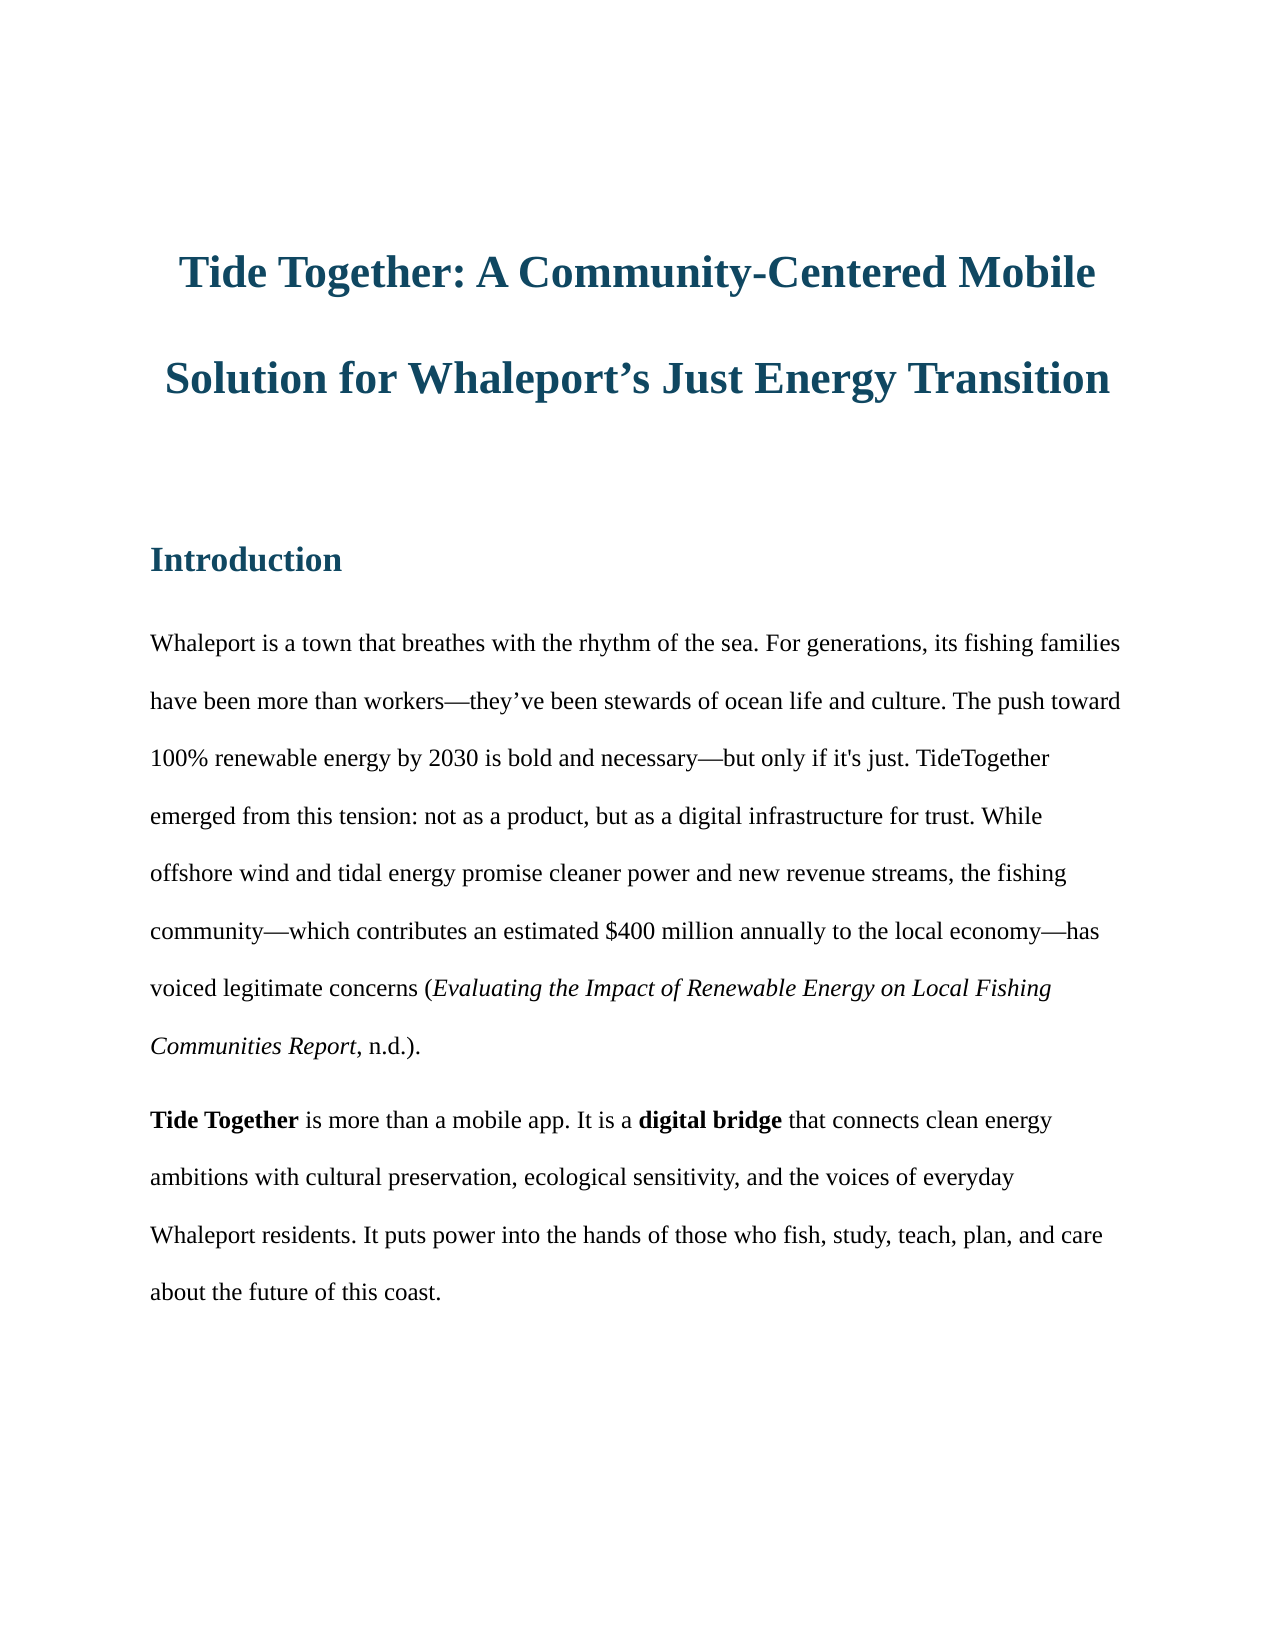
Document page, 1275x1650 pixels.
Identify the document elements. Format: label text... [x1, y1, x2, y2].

subtitle Introduction [150, 538, 1125, 579]
text Tide Together is more than a mobile app. It is a digital bridge that connects clean energy ambitions with cultural preservation, ecological sensitivity, and the voices of everyday Whaleport residents. It puts power into the hands of those who fish, study, teach, plan, and care about the future of this coast. [150, 1105, 1125, 1306]
text Whaleport is a town that breathes with the rhythm of the sea. For generations, its fishing families have been more than workers—they’ve been stewards of ocean life and culture. The push toward 100% renewable energy by 2030 is bold and necessary—but only if it's just. TideTogether emerged from this tension: not as a product, but as a digital infrastructure for trust. While offshore wind and tidal energy promise cleaner power and new revenue streams, the fishing community—which contributes an estimated $400 million annually to the local economy—has voiced legitimate concerns (Evaluating the Impact of Renewable Energy on Local Fishing Communities Report, n.d.). [150, 628, 1125, 1059]
subtitle Tide Together: A Community-Centered Mobile Solution for Whaleport’s Just Energy Transition [150, 245, 1125, 403]
